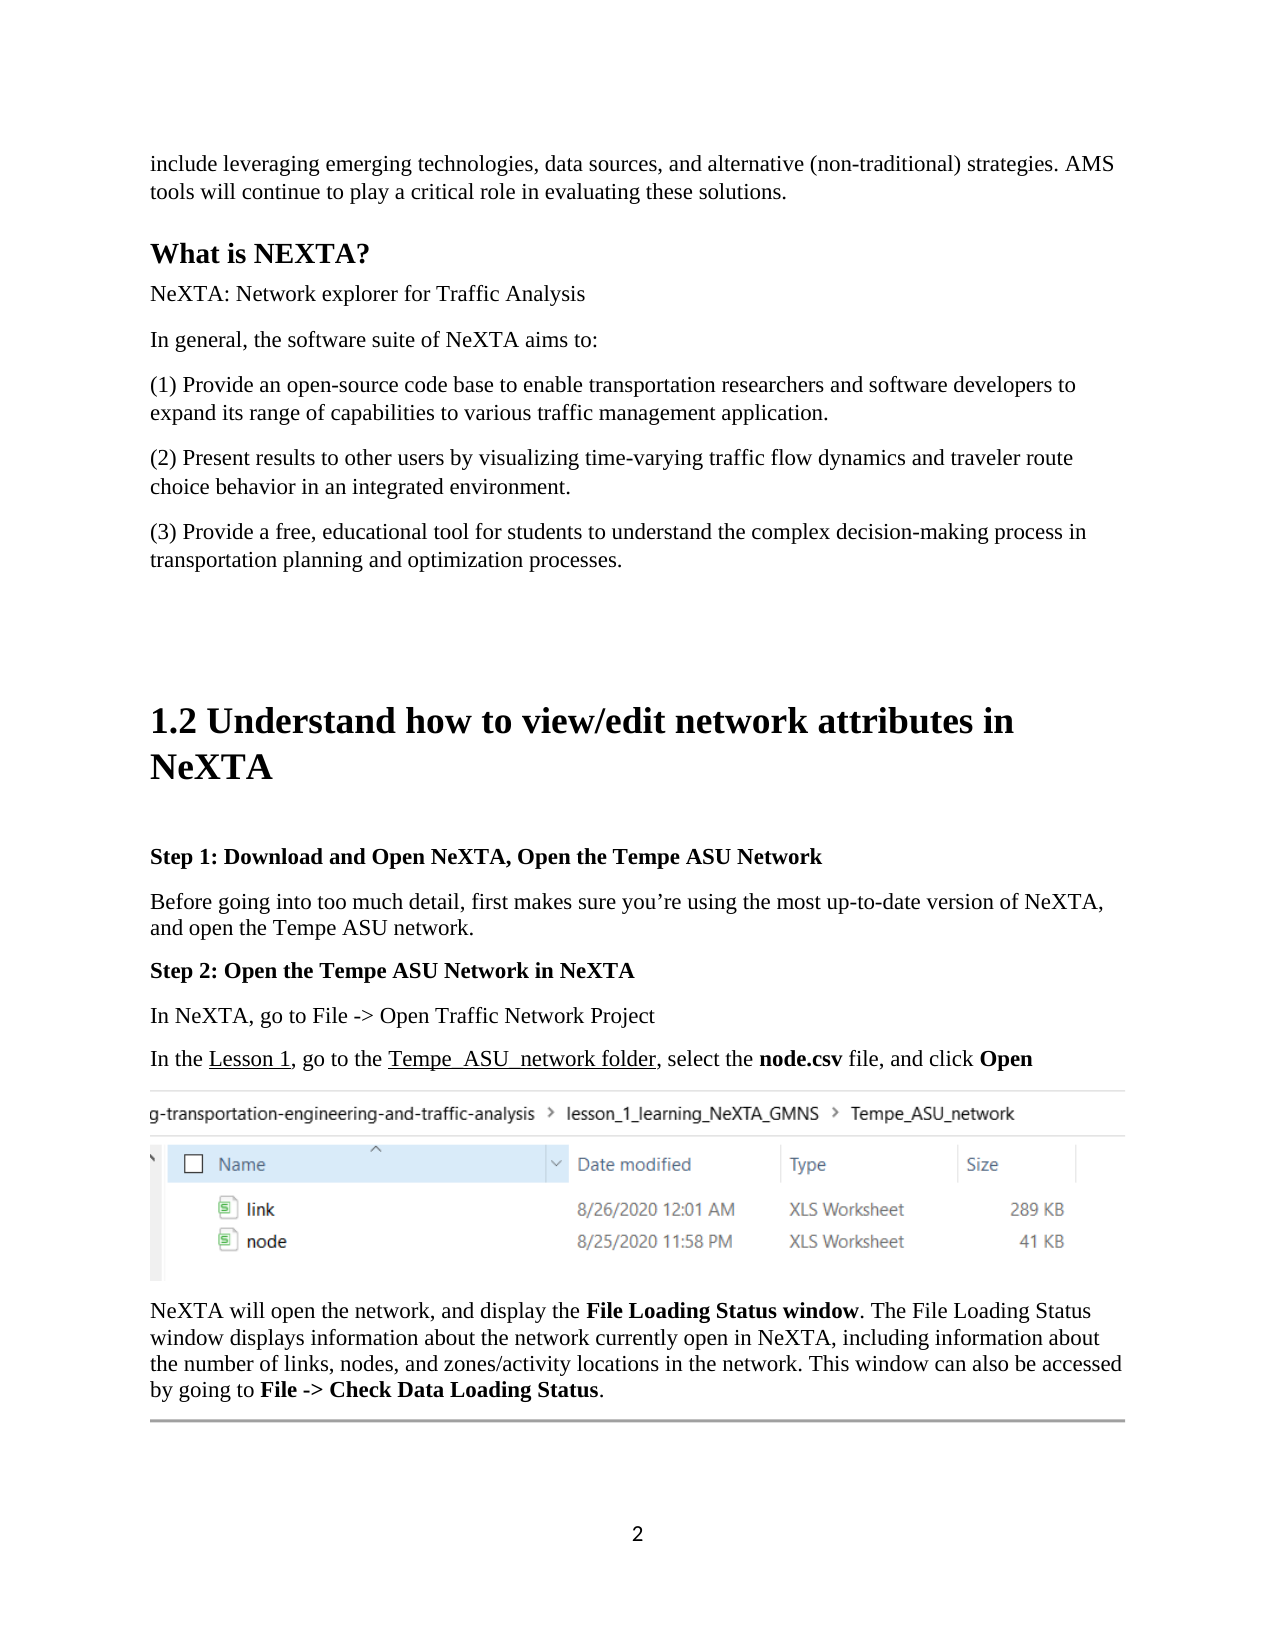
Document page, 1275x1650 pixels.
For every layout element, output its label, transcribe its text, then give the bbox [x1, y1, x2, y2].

text In the Lesson 1, go to the Tempe_ASU_network folder, select the node.csv file, and click Open [150, 1045, 1125, 1072]
text Step 2: Open the Tempe ASU Network in NeXTA [150, 957, 1125, 983]
text NeXTA: Network explorer for Traffic Analysis [150, 281, 1125, 307]
text In NeXTA, go to File -> Open Traffic Network Project [150, 1002, 1125, 1029]
text In general, the software suite of NeXTA aims to: [150, 326, 1125, 352]
text (1) Provide an open-source code base to enable transportation researchers and software developers to expand its range of capabilities to various traffic management application. [150, 371, 1125, 426]
text (3) Provide a free, educational tool for students to understand the complex decision-making process in transportation planning and optimization processes. [150, 518, 1125, 573]
text (2) Present results to other users by visualizing time-varying traffic flow dynamics and traveler route choice behavior in an integrated environment. [150, 444, 1125, 499]
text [150, 150, 1125, 205]
text Step 1: Download and Open NeXTA, Open the Tempe ASU Network [150, 843, 1125, 869]
subtitle 1.2 Understand how to view/edit network attributes in NeXTA [150, 698, 1125, 788]
text Before going into too much detail, first makes sure you’re using the most up-to-date version of NeXTA, and open the Tempe ASU network. [150, 888, 1125, 941]
subtitle What is NEXTA? [150, 236, 1125, 269]
picture [150, 1088, 1125, 1281]
